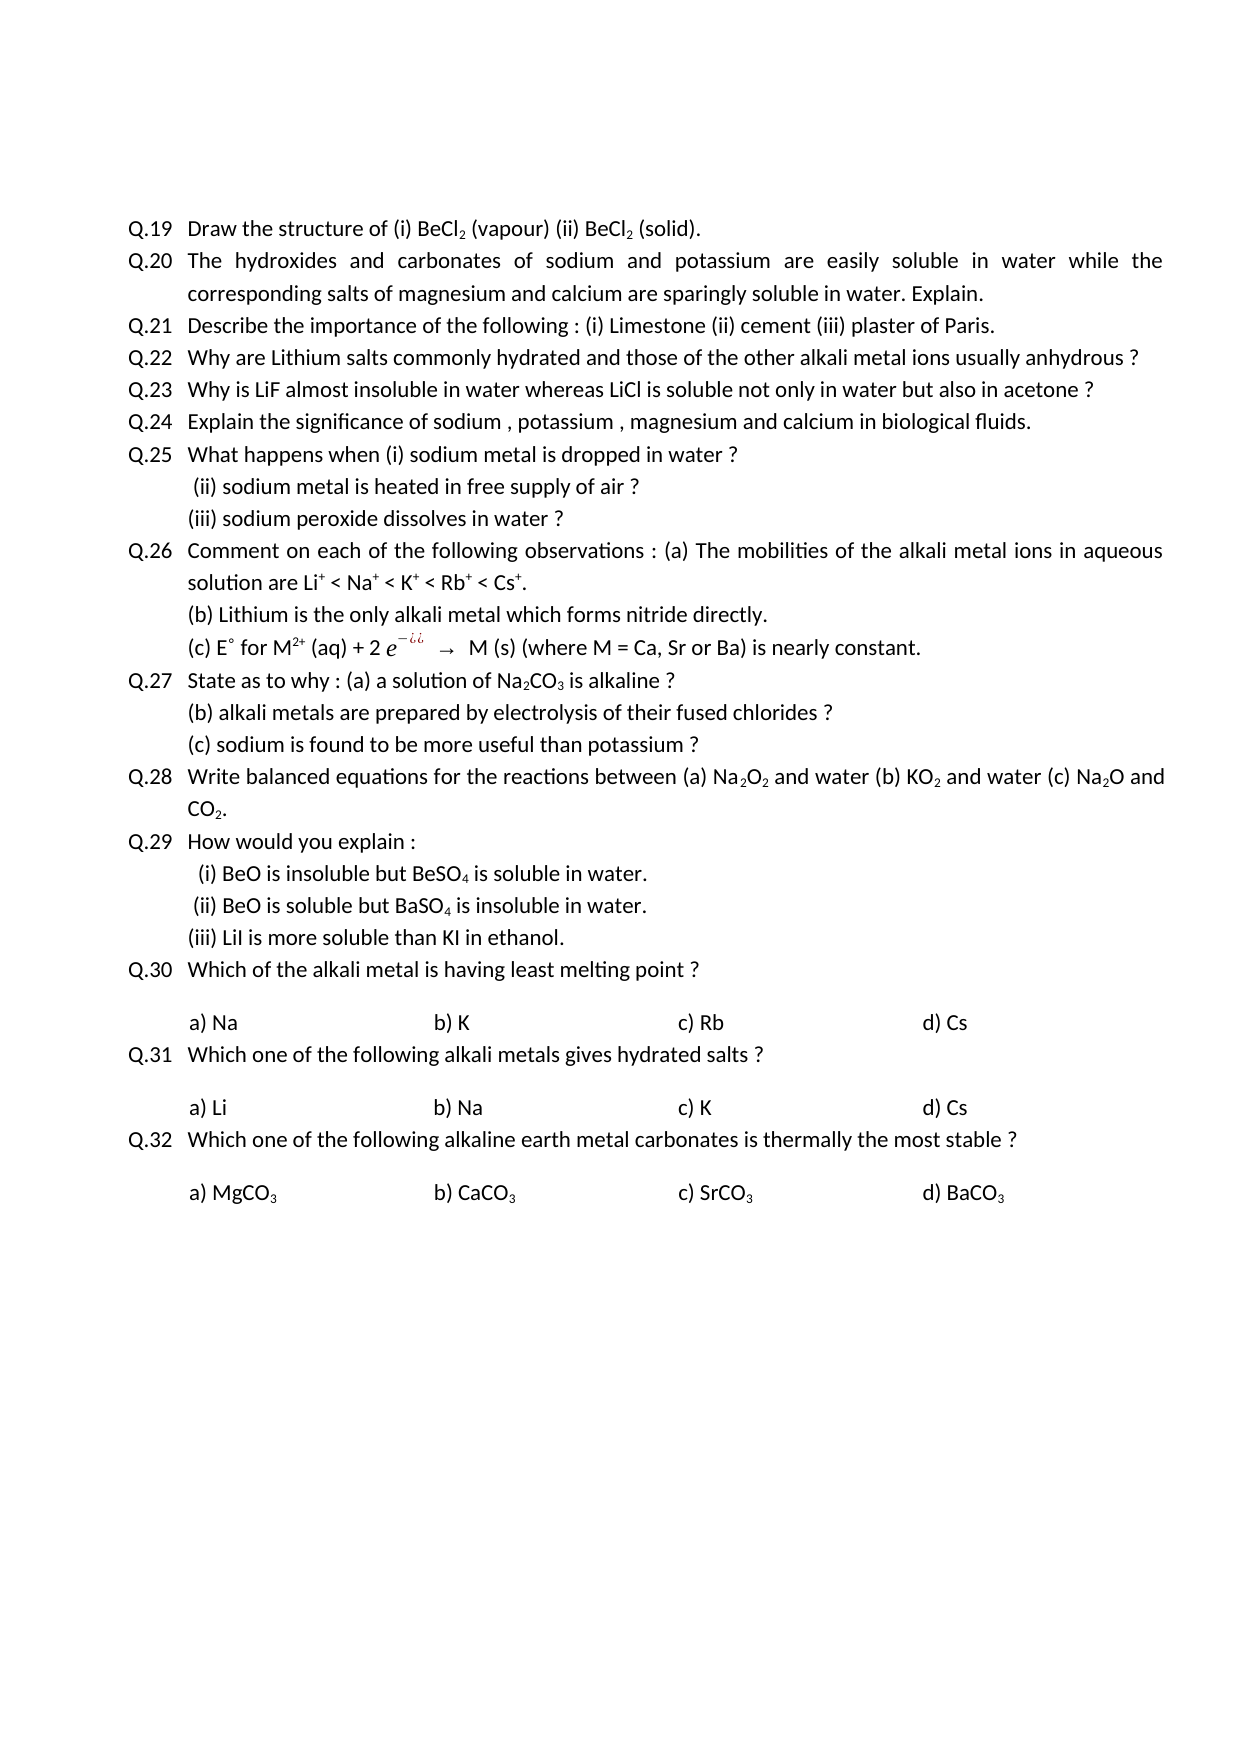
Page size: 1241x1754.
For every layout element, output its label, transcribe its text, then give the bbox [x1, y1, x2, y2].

table_header a) Li [188, 1094, 432, 1125]
list Draw the structure of (i) BeCl2 (vapour) (ii) BeCl2 (solid). [150, 214, 1165, 242]
table_header b) Na [432, 1094, 676, 1125]
list How would you explain : [150, 827, 1165, 855]
list The hydroxides and carbonates of sodium and potassium are easily soluble in water while the corresponding salts of magnesium and calcium are sparingly soluble in water. Explain. [150, 247, 1165, 307]
list What happens when (i) sodium metal is dropped in water ? [150, 440, 1165, 468]
table_header c) Rb [676, 1009, 921, 1040]
list State as to why : (a) a solution of Na2CO3 is alkaline ? [150, 666, 1165, 694]
list Explain the significance of sodium , potassium , magnesium and calcium in biological fluids. [150, 407, 1165, 436]
list Which of the alkali metal is having least melting point ? [150, 956, 1165, 983]
list (iii) sodium peroxide dissolves in water ? [187, 504, 1165, 532]
table_header a) Na [188, 1009, 432, 1040]
table_header d) Cs [921, 1009, 1165, 1040]
table_header c) K [676, 1094, 921, 1125]
list (ii) BeO is soluble but BaSO4 is insoluble in water. [187, 891, 1165, 919]
list (iii) LiI is more soluble than KI in ethanol. [187, 923, 1165, 951]
table_header d) Cs [921, 1094, 1165, 1125]
list Why is LiF almost insoluble in water whereas LiCl is soluble not only in water but also in acetone ? [150, 375, 1165, 403]
table_header a) MgCO3 [188, 1178, 432, 1210]
list Why are Lithium salts commonly hydrated and those of the other alkali metal ions usually anhydrous ? [150, 343, 1165, 371]
list (c) E˚ for M2+ (aq) + 2 → M (s) (where M = Ca, Sr or Ba) is nearly constant. [187, 633, 1165, 662]
table_header c) SrCO3 [677, 1178, 921, 1210]
list (i) BeO is insoluble but BeSO4 is soluble in water. [187, 859, 1165, 887]
list Write balanced equations for the reactions between (a) Na2O2 and water (b) KO2 and water (c) Na2O and CO2. [150, 762, 1165, 823]
list (b) Lithium is the only alkali metal which forms nitride directly. [187, 601, 1165, 629]
list (c) sodium is found to be more useful than potassium ? [187, 730, 1165, 758]
table_header b) K [432, 1009, 676, 1040]
table_header b) CaCO3 [432, 1178, 677, 1210]
list (ii) sodium metal is heated in free supply of air ? [187, 472, 1165, 500]
list Which one of the following alkaline earth metal carbonates is thermally the most stable ? [150, 1125, 1165, 1153]
table_header d) BaCO3 [921, 1178, 1165, 1210]
list (b) alkali metals are prepared by electrolysis of their fused chlorides ? [187, 698, 1165, 726]
list Comment on each of the following observations : (a) The mobilities of the alkali metal ions in aqueous solution are Li+ < Na+ < K+ < Rb+ < Cs+. [150, 536, 1165, 596]
list Describe the importance of the following : (i) Limestone (ii) cement (iii) plaster of Paris. [150, 311, 1165, 339]
list Which one of the following alkali metals gives hydrated salts ? [150, 1040, 1165, 1068]
